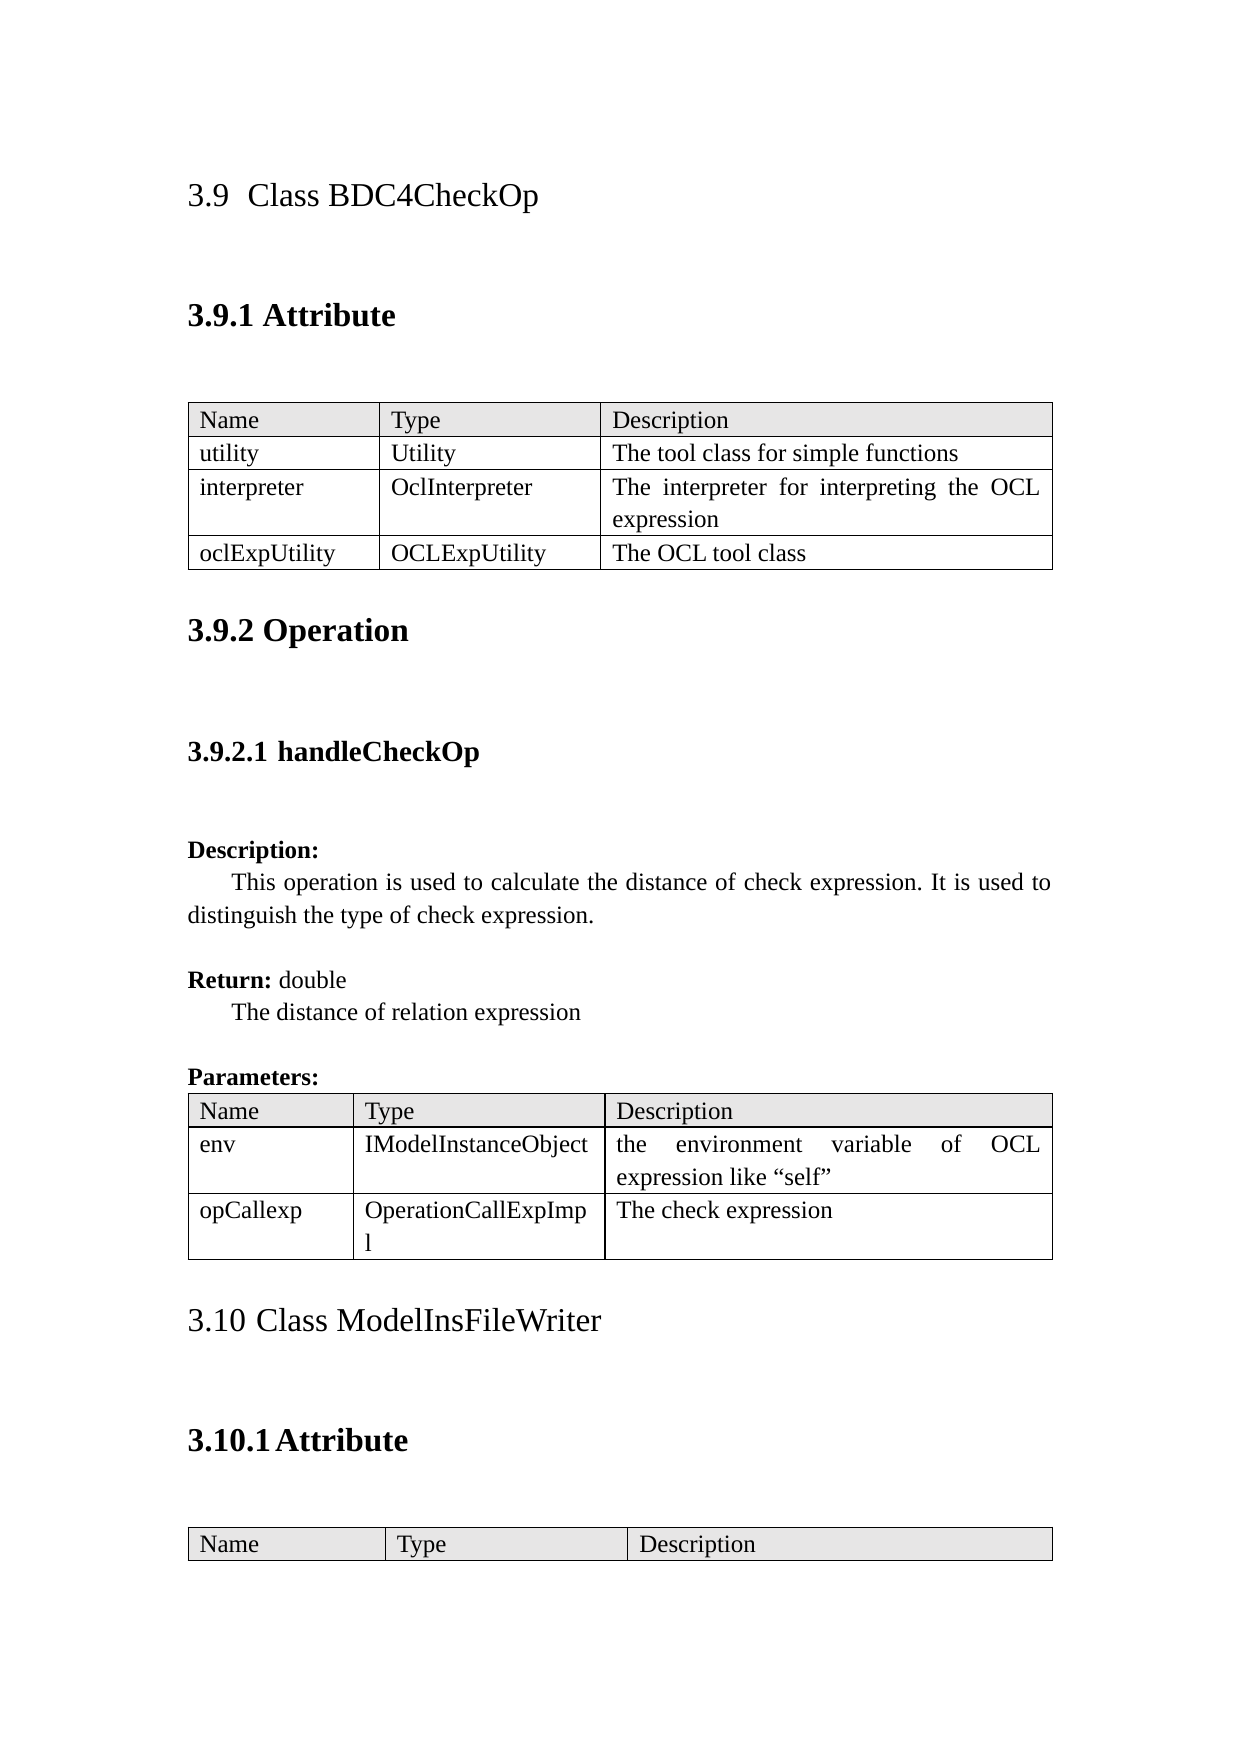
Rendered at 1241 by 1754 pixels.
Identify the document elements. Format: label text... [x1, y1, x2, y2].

subtitle handleCheckOp [187, 719, 1053, 784]
table_cell OperationCallExpImpl [354, 1194, 604, 1258]
table_cell IModelInstanceObject [354, 1128, 604, 1192]
subtitle Attribute [187, 282, 1053, 347]
table_header Name [189, 1528, 385, 1560]
table_cell env [189, 1128, 353, 1192]
table_header Name [189, 403, 379, 436]
table_header Type [386, 1528, 627, 1560]
table_cell utility [189, 437, 379, 469]
table_header Description [628, 1528, 1052, 1560]
table_cell The check expression [606, 1194, 1052, 1258]
text This operation is used to calculate the distance of check expression. It is used to distinguish the type of check expression. [187, 865, 1053, 930]
table_cell The interpreter for interpreting the OCL expression [601, 470, 1052, 535]
table_header Type [380, 403, 600, 436]
subtitle Attribute [187, 1407, 1053, 1472]
table_cell oclExpUtility [189, 536, 379, 569]
text Parameters: [187, 1060, 1053, 1093]
table_cell OclInterpreter [380, 470, 600, 535]
table_cell opCallexp [189, 1194, 353, 1258]
table_cell OCLExpUtility [380, 536, 600, 569]
text The distance of relation expression [187, 995, 1053, 1028]
table_cell The tool class for simple functions [601, 437, 1052, 469]
text Description: [187, 833, 1053, 865]
table_cell The OCL tool class [601, 536, 1052, 569]
table_cell the environment variable of OCL expression like “self” [606, 1128, 1052, 1192]
table_cell interpreter [189, 470, 379, 535]
text Return: double [187, 963, 1053, 995]
table_header Description [601, 403, 1052, 436]
subtitle Class ModelInsFileWriter [187, 1287, 1053, 1352]
table_cell Utility [380, 437, 600, 469]
table_header Name [189, 1094, 353, 1126]
subtitle Class BDC4CheckOp [187, 162, 1053, 227]
table_header Type [354, 1094, 604, 1126]
subtitle Operation [187, 597, 1053, 662]
table_header Description [606, 1094, 1052, 1126]
